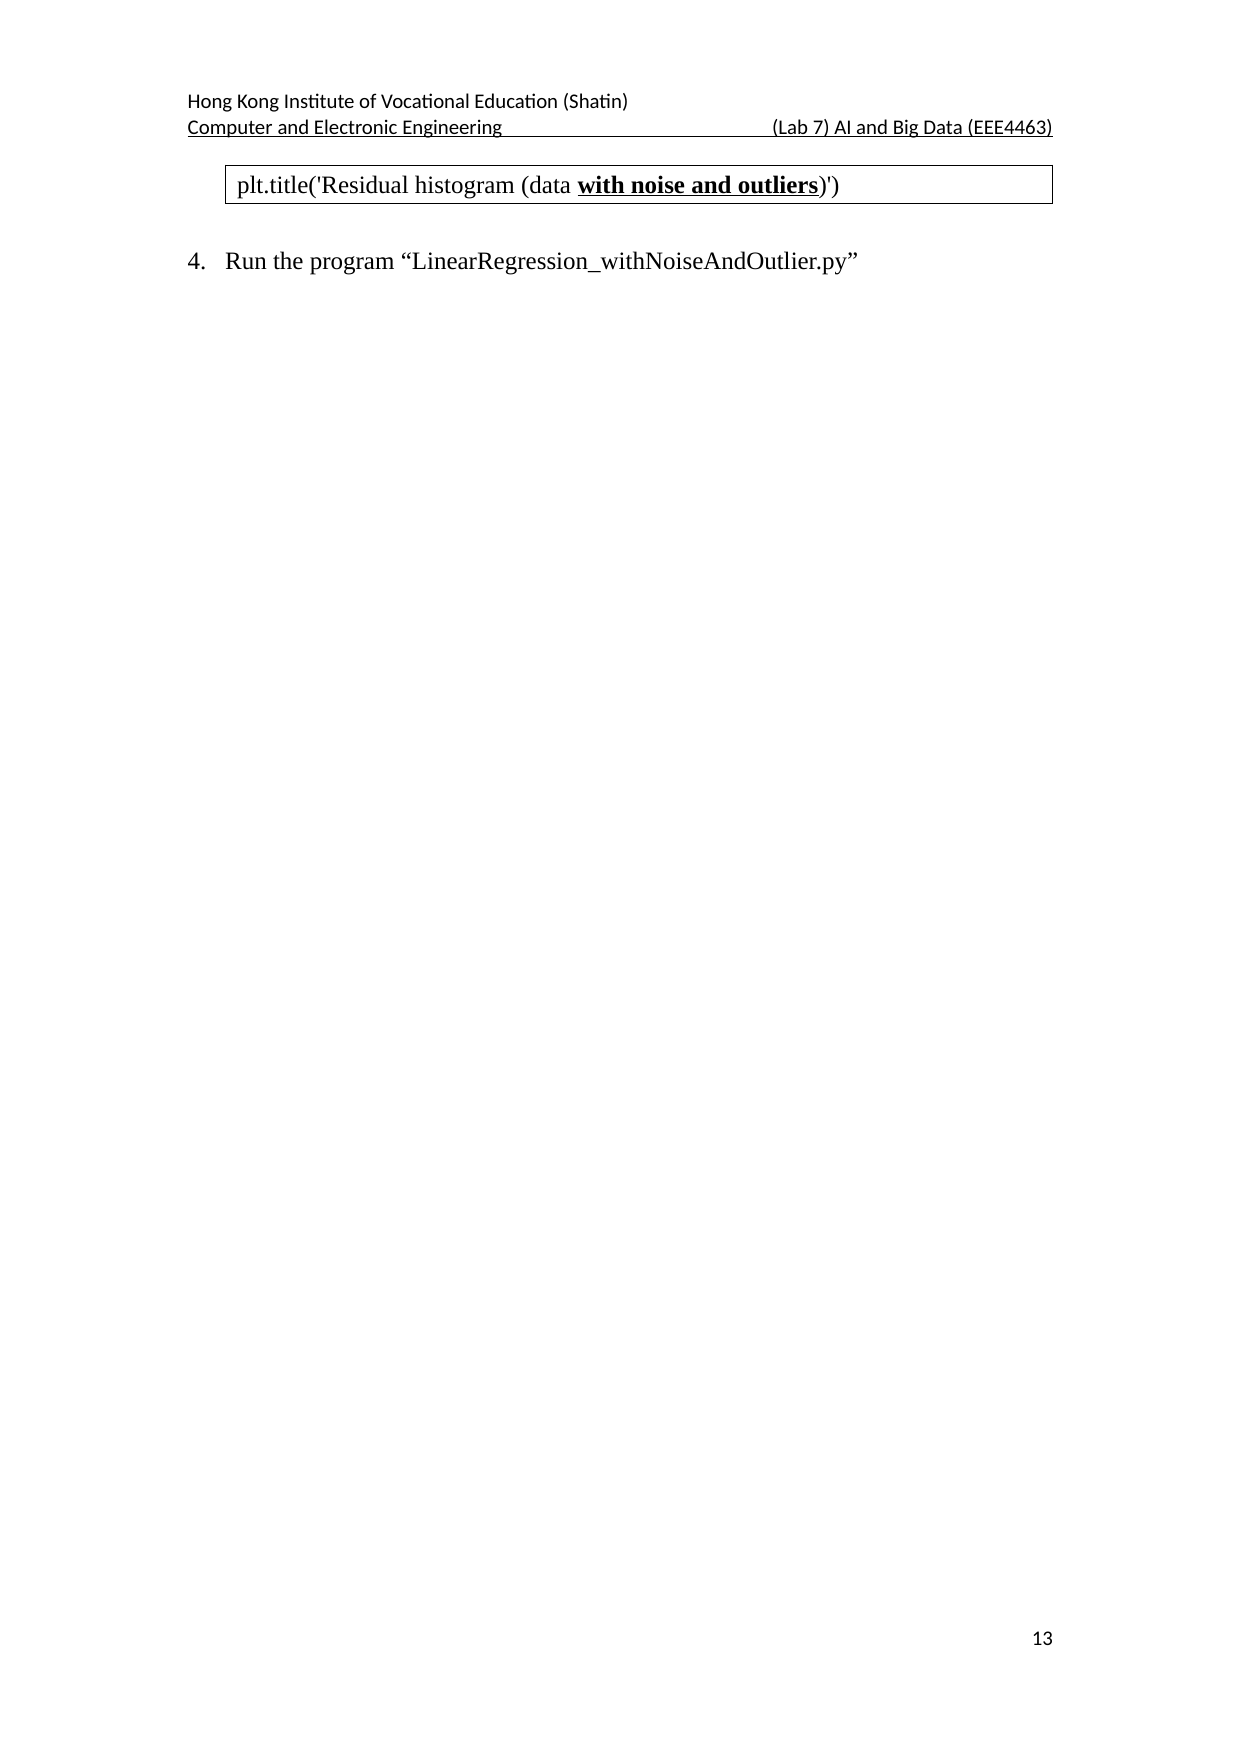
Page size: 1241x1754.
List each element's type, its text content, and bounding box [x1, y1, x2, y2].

table_header plt.title('Residual histogram (data with noise and outliers)') [226, 166, 1052, 203]
list Run the program “LinearRegression_withNoiseAndOutlier.py” [187, 242, 1053, 279]
